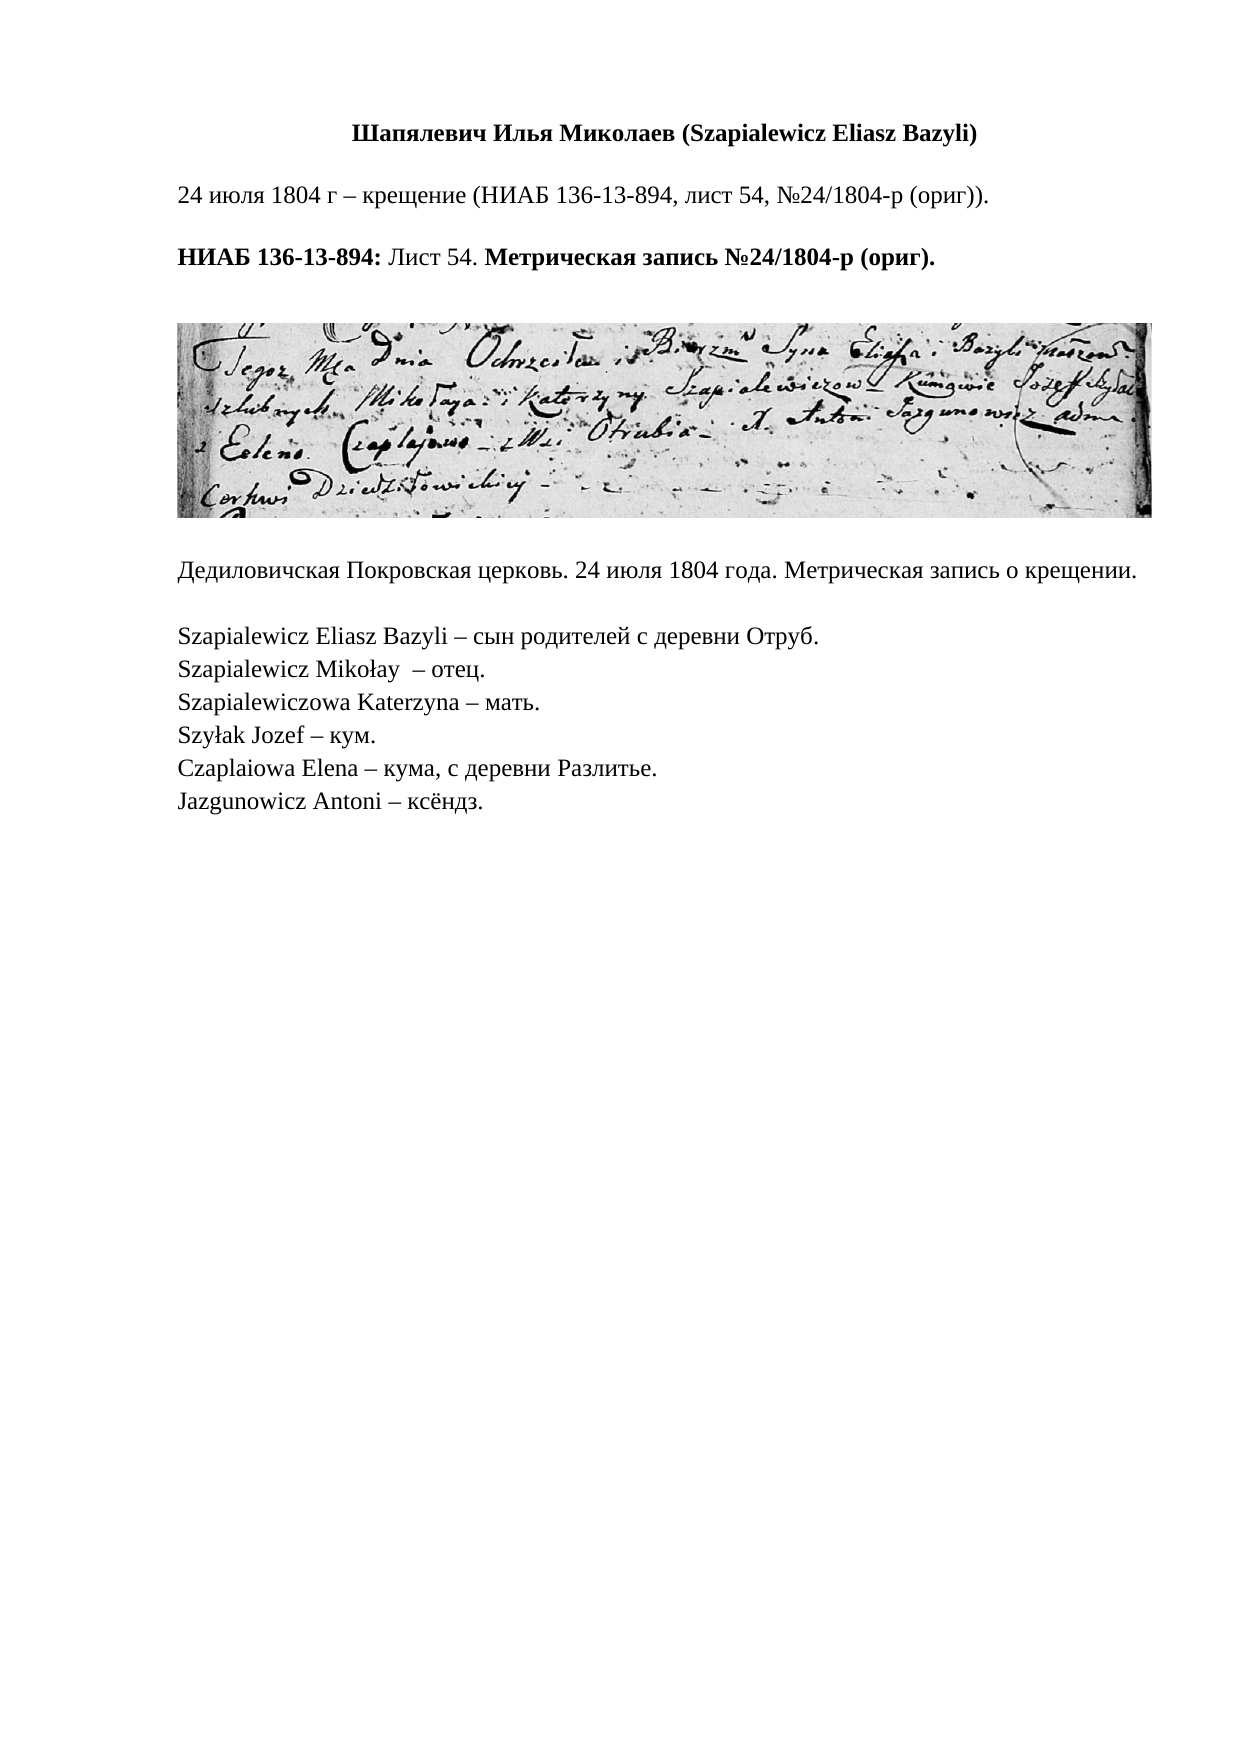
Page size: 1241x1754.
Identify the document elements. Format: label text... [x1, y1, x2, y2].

text Szapialewicz Eliasz Bazyli – сын родителей с деревни Отруб. [177, 621, 1152, 650]
text Szapialewicz Mikołay – отец. [177, 654, 1152, 683]
text Дедиловичская Покровская церковь. 24 июля 1804 года. Метрическая запись о крещении. [177, 555, 1152, 584]
text Jazgunowicz Antoni – ксёндз. [177, 786, 1152, 815]
text Шапялевич Илья Миколаев (Szapialewicz Eliasz Bazyli) [177, 118, 1152, 147]
text Czaplaiowa Elena – кума, с деревни Разлитье. [177, 753, 1152, 782]
text Szapialewiczowa Katerzyna – мать. [177, 687, 1152, 716]
picture [177, 323, 1152, 518]
text Szyłak Jozef – кум. [177, 720, 1152, 749]
text НИАБ 136-13-894: Лист 54. Метрическая запись №24/1804-р (ориг). [177, 242, 1152, 271]
text 24 июля 1804 г – крещение (НИАБ 136-13-894, лист 54, №24/1804-р (ориг)). [177, 180, 1152, 209]
